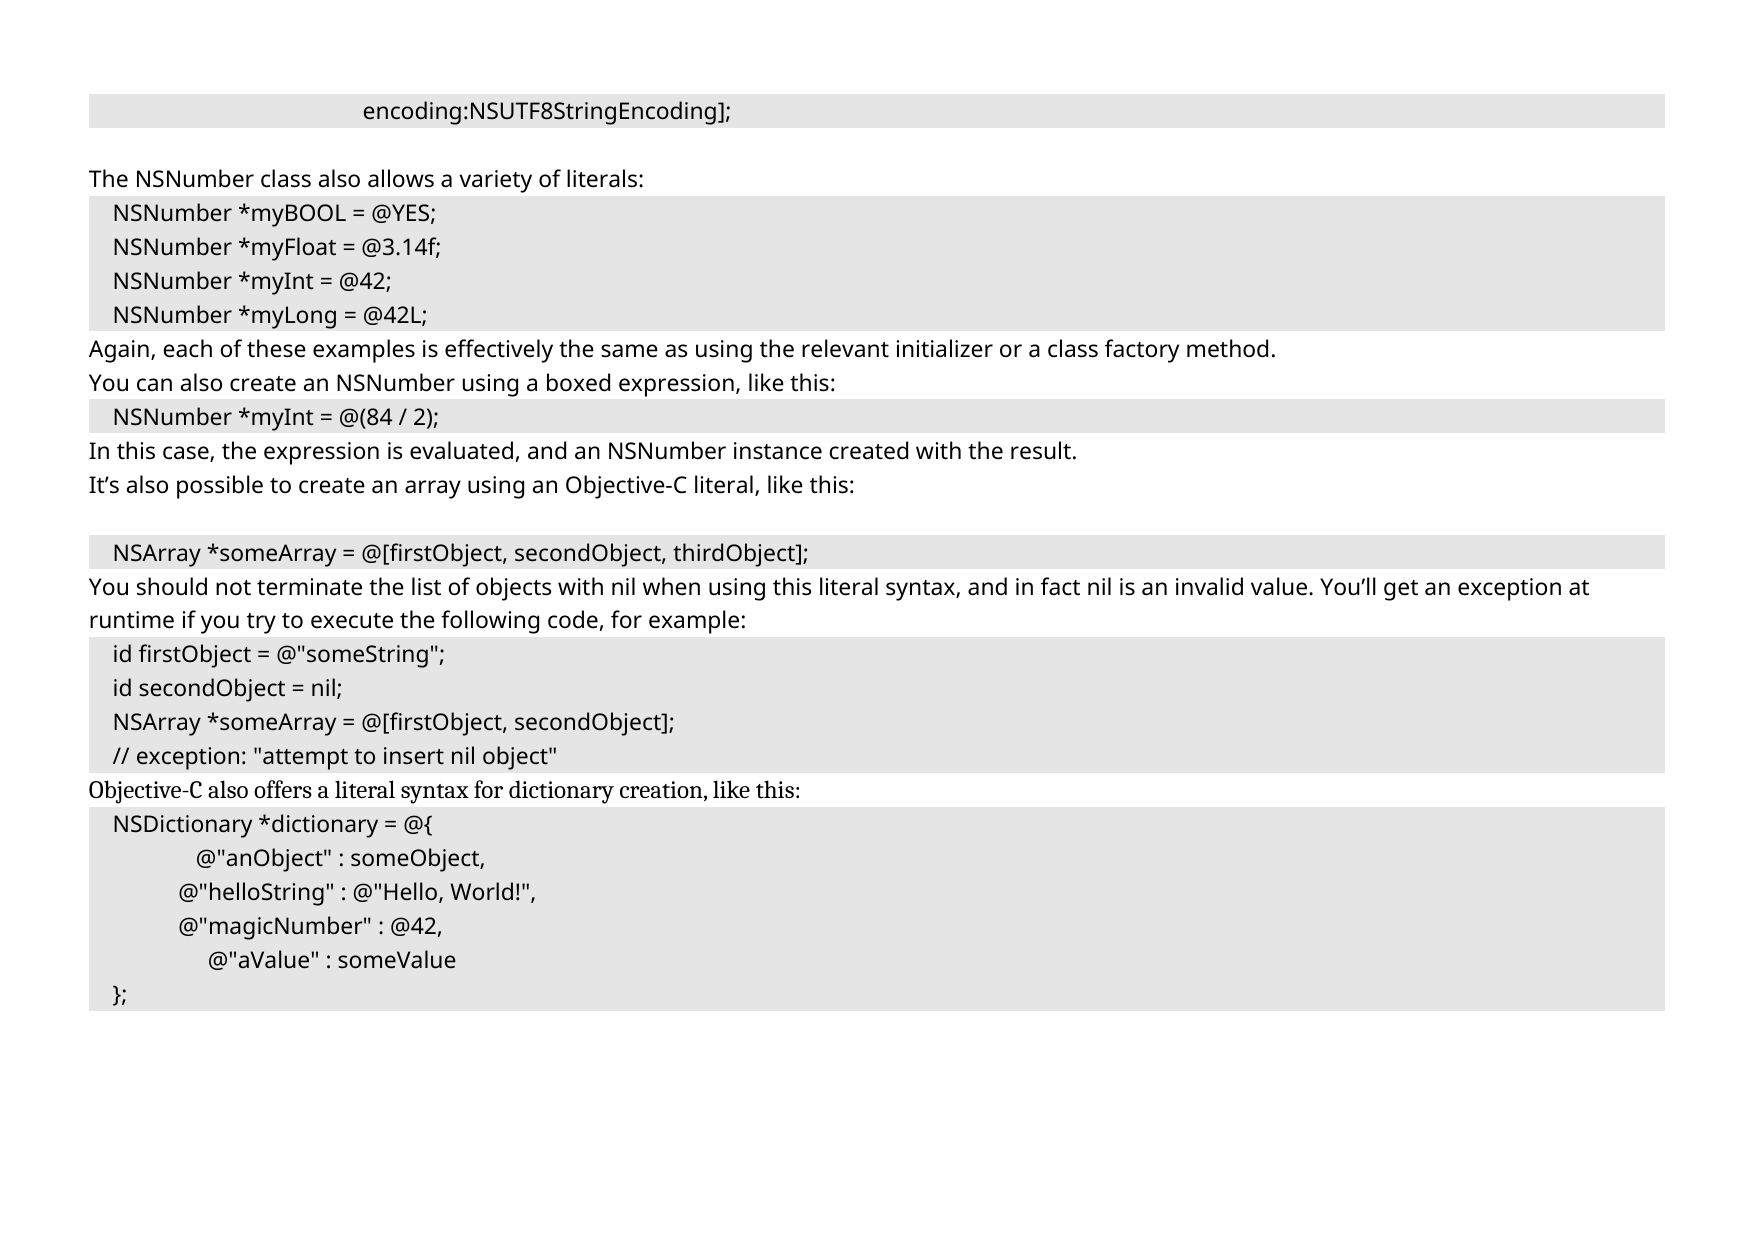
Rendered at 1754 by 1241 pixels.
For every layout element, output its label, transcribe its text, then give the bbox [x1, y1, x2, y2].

text // exception: "attempt to insert nil object" [89, 739, 1665, 773]
text NSNumber *myInt = @42; [89, 263, 1665, 297]
text NSDictionary *dictionary = @{ [89, 807, 1665, 841]
text @"anObject" : someObject, [89, 841, 1665, 875]
text encoding:NSUTF8StringEncoding]; [89, 94, 1665, 128]
text You should not terminate the list of objects with nil when using this literal syntax, and in fact nil is an invalid value. You’ll get an exception at runtime if you try to execute the following code, for example: [89, 569, 1665, 637]
text You can also create an NSNumber using a boxed expression, like this: [89, 365, 1665, 399]
text NSArray *someArray = @[firstObject, secondObject]; [89, 705, 1665, 739]
text NSArray *someArray = @[firstObject, secondObject, thirdObject]; [89, 535, 1665, 569]
text }; [89, 977, 1665, 1011]
text In this case, the expression is evaluated, and an NSNumber instance created with the result. [89, 433, 1665, 467]
text NSNumber *myLong = @42L; [89, 297, 1665, 331]
text @"aValue" : someValue [89, 943, 1665, 977]
text id firstObject = @"someString"; [89, 637, 1665, 671]
text @"magicNumber" : @42, [89, 909, 1665, 943]
text NSNumber *myBOOL = @YES; [89, 196, 1665, 229]
text The NSNumber class also allows a variety of literals: [89, 162, 1665, 196]
text NSNumber *myInt = @(84 / 2); [89, 399, 1665, 433]
text id secondObject = nil; [89, 671, 1665, 705]
text NSNumber *myFloat = @3.14f; [89, 229, 1665, 263]
text Objective-C also offers a literal syntax for dictionary creation, like this: [89, 773, 1665, 807]
text @"helloString" : @"Hello, World!", [89, 875, 1665, 909]
text Again, each of these examples is effectively the same as using the relevant initializer or a class factory method. [89, 331, 1665, 365]
text It’s also possible to create an array using an Objective-C literal, like this: [89, 467, 1665, 501]
